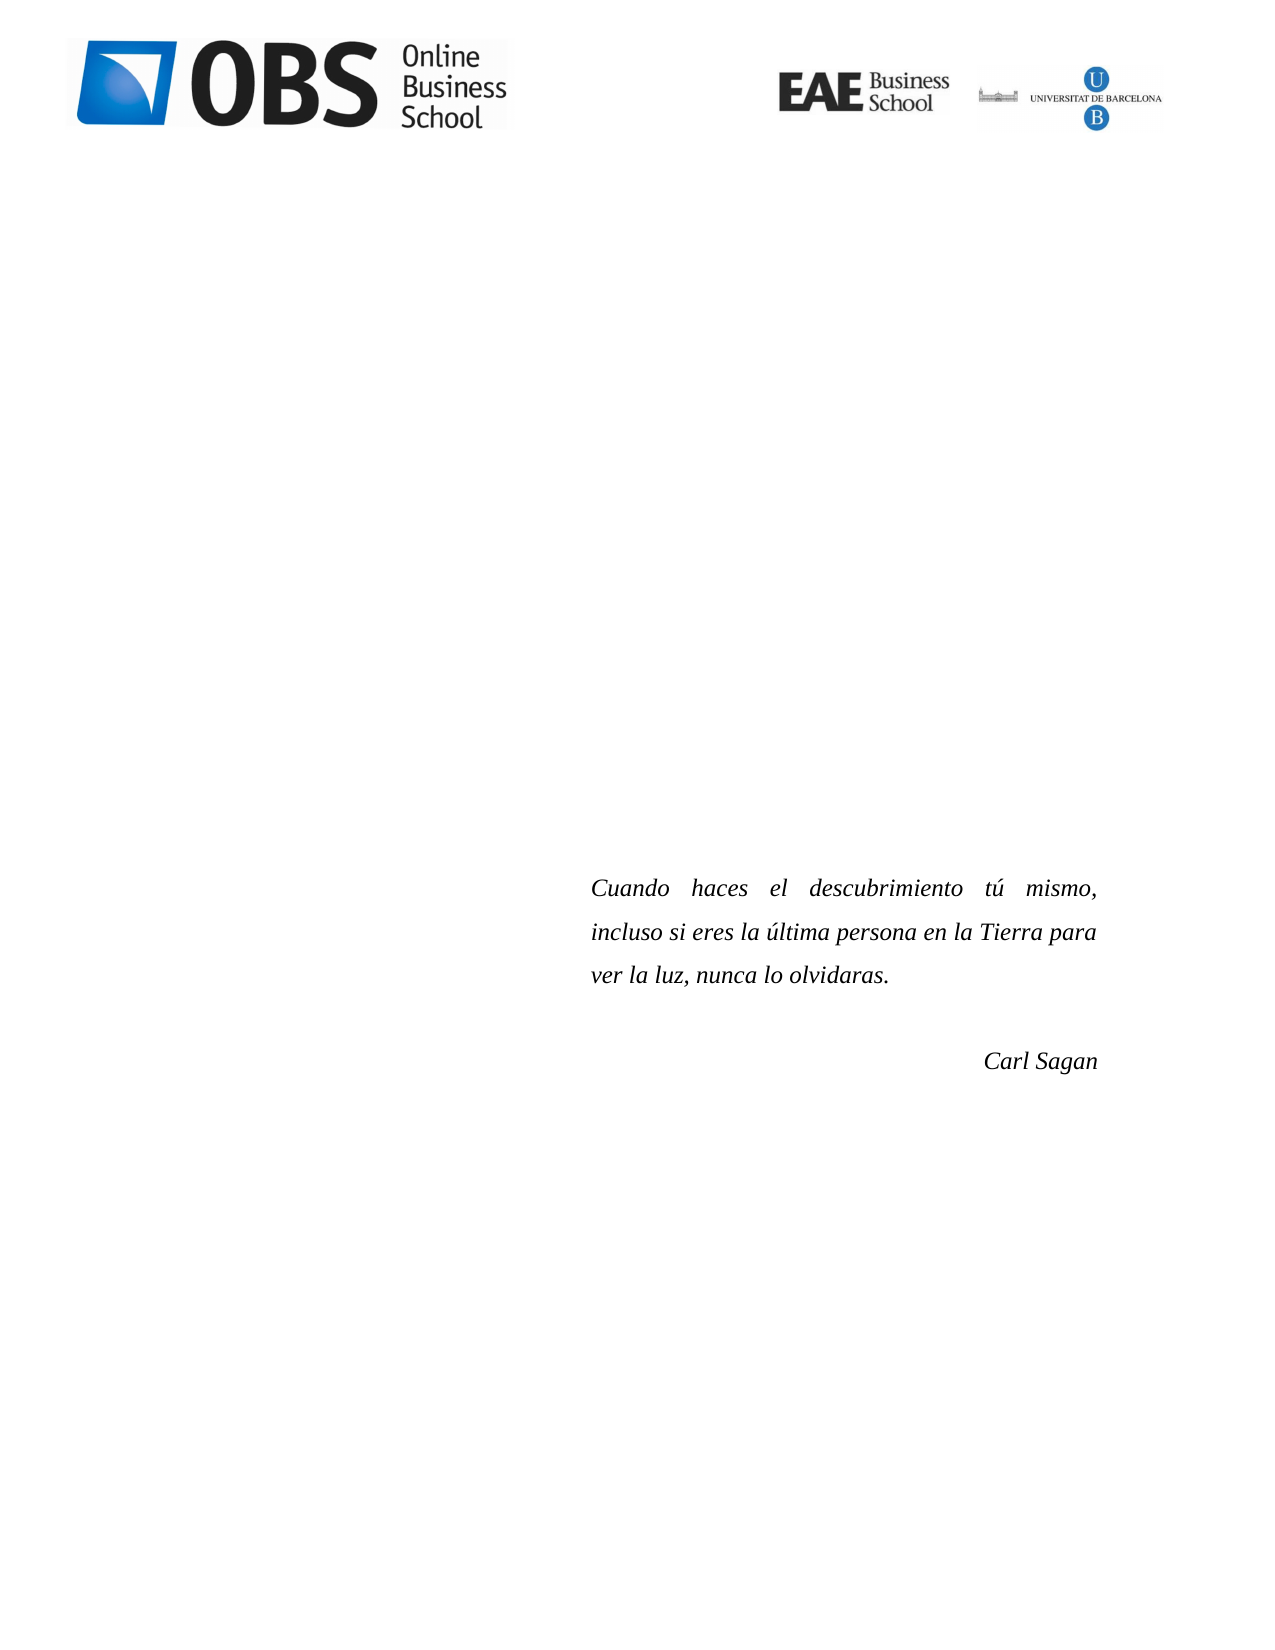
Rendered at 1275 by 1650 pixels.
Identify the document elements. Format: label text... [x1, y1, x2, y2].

text Carl Sagan [591, 1046, 1098, 1075]
picture [64, 38, 515, 130]
picture [777, 69, 951, 115]
text Cuando haces el descubrimiento tú mismo, incluso si eres la última persona en la Tierra para ver la luz, nunca lo olvidaras. [591, 873, 1098, 988]
picture [977, 65, 1165, 133]
